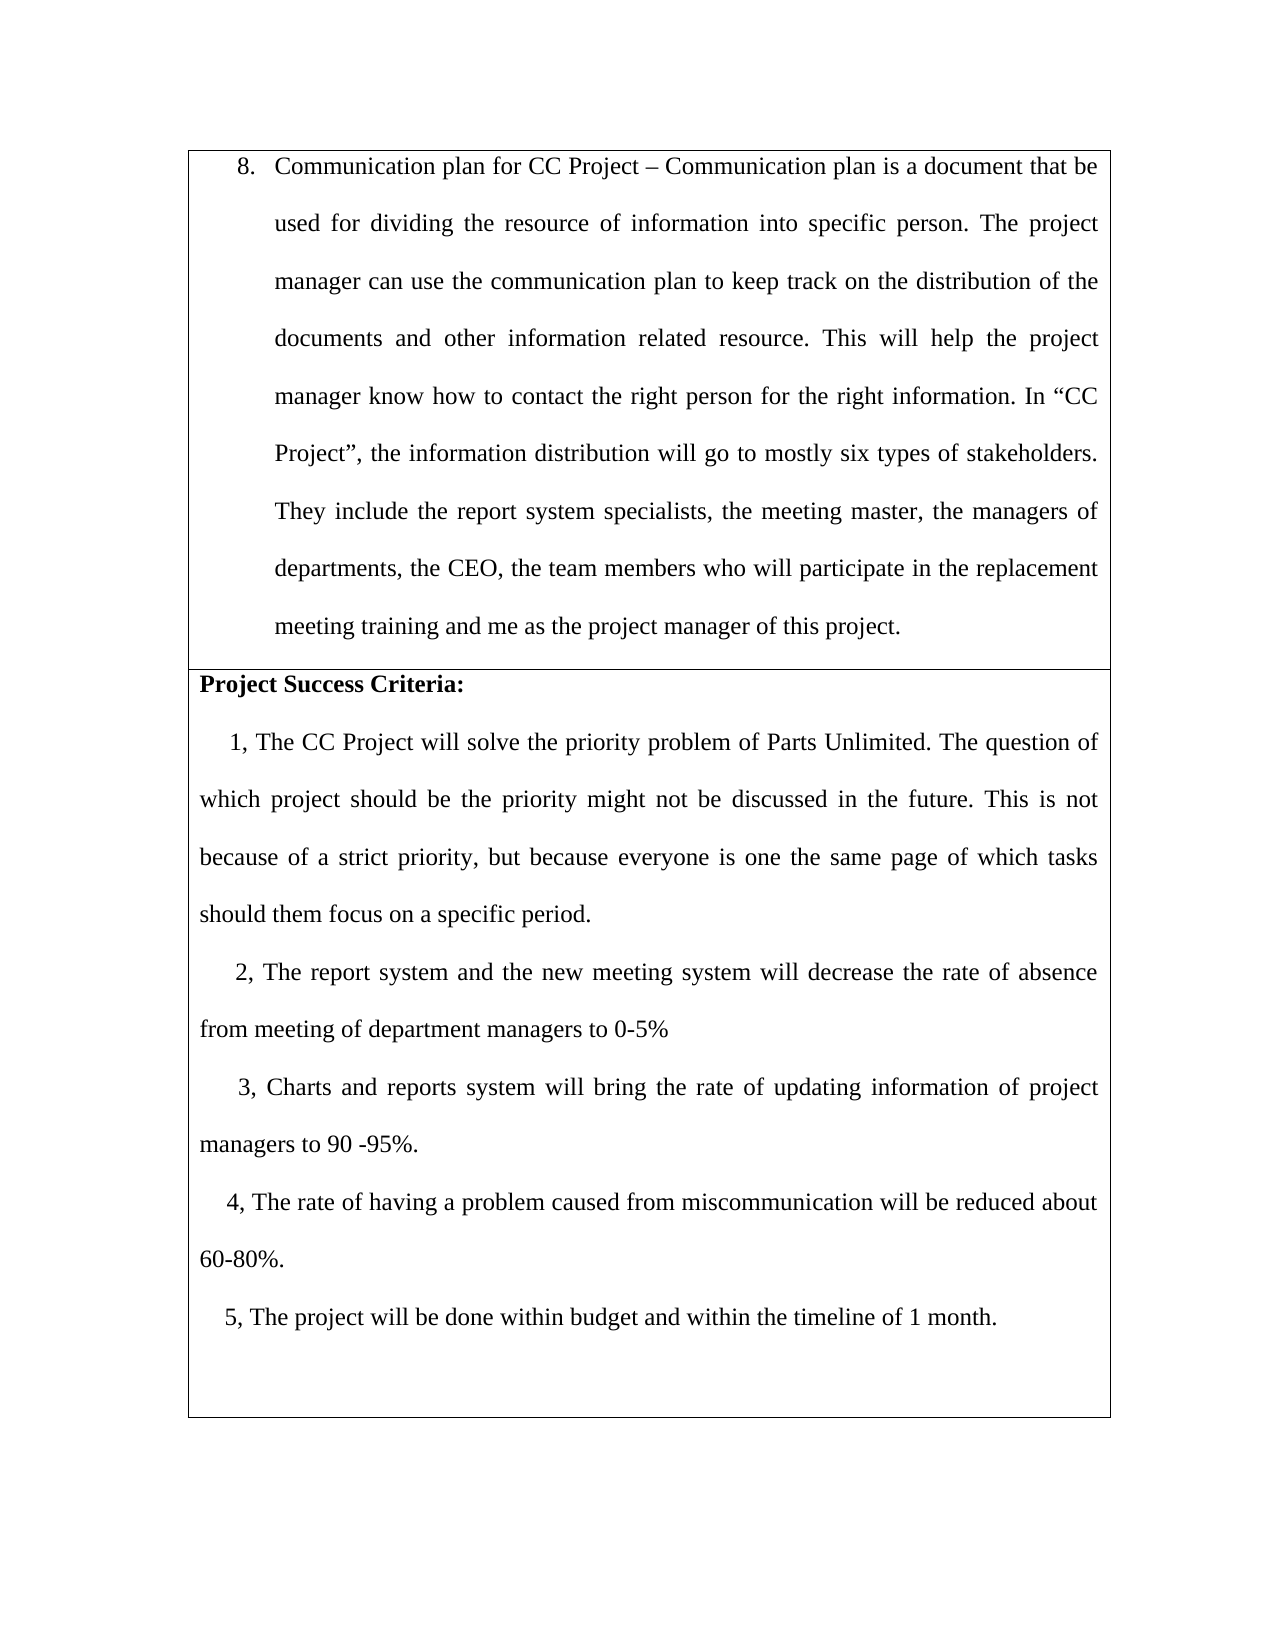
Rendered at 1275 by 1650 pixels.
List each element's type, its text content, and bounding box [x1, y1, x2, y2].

table_cell Project Success Criteria: 1, The CC Project will solve the priority problem of Parts Unlimited. The question of which project should be the priority might not be discussed in the future. This is not because of a strict priority, but because everyone is one the same page of which tasks should them focus on a specific period. 2, The report system and the new meeting system will decrease the rate of absence from meeting of department managers to 0-5% 3, Charts and reports system will bring the rate of updating information of project managers to 90 -95%. 4, The rate of having a problem caused from miscommunication will be reduced about 60-80%. 5, The project will be done within budget and within the timeline of 1 month. [189, 670, 1110, 1417]
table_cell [189, 151, 1110, 668]
